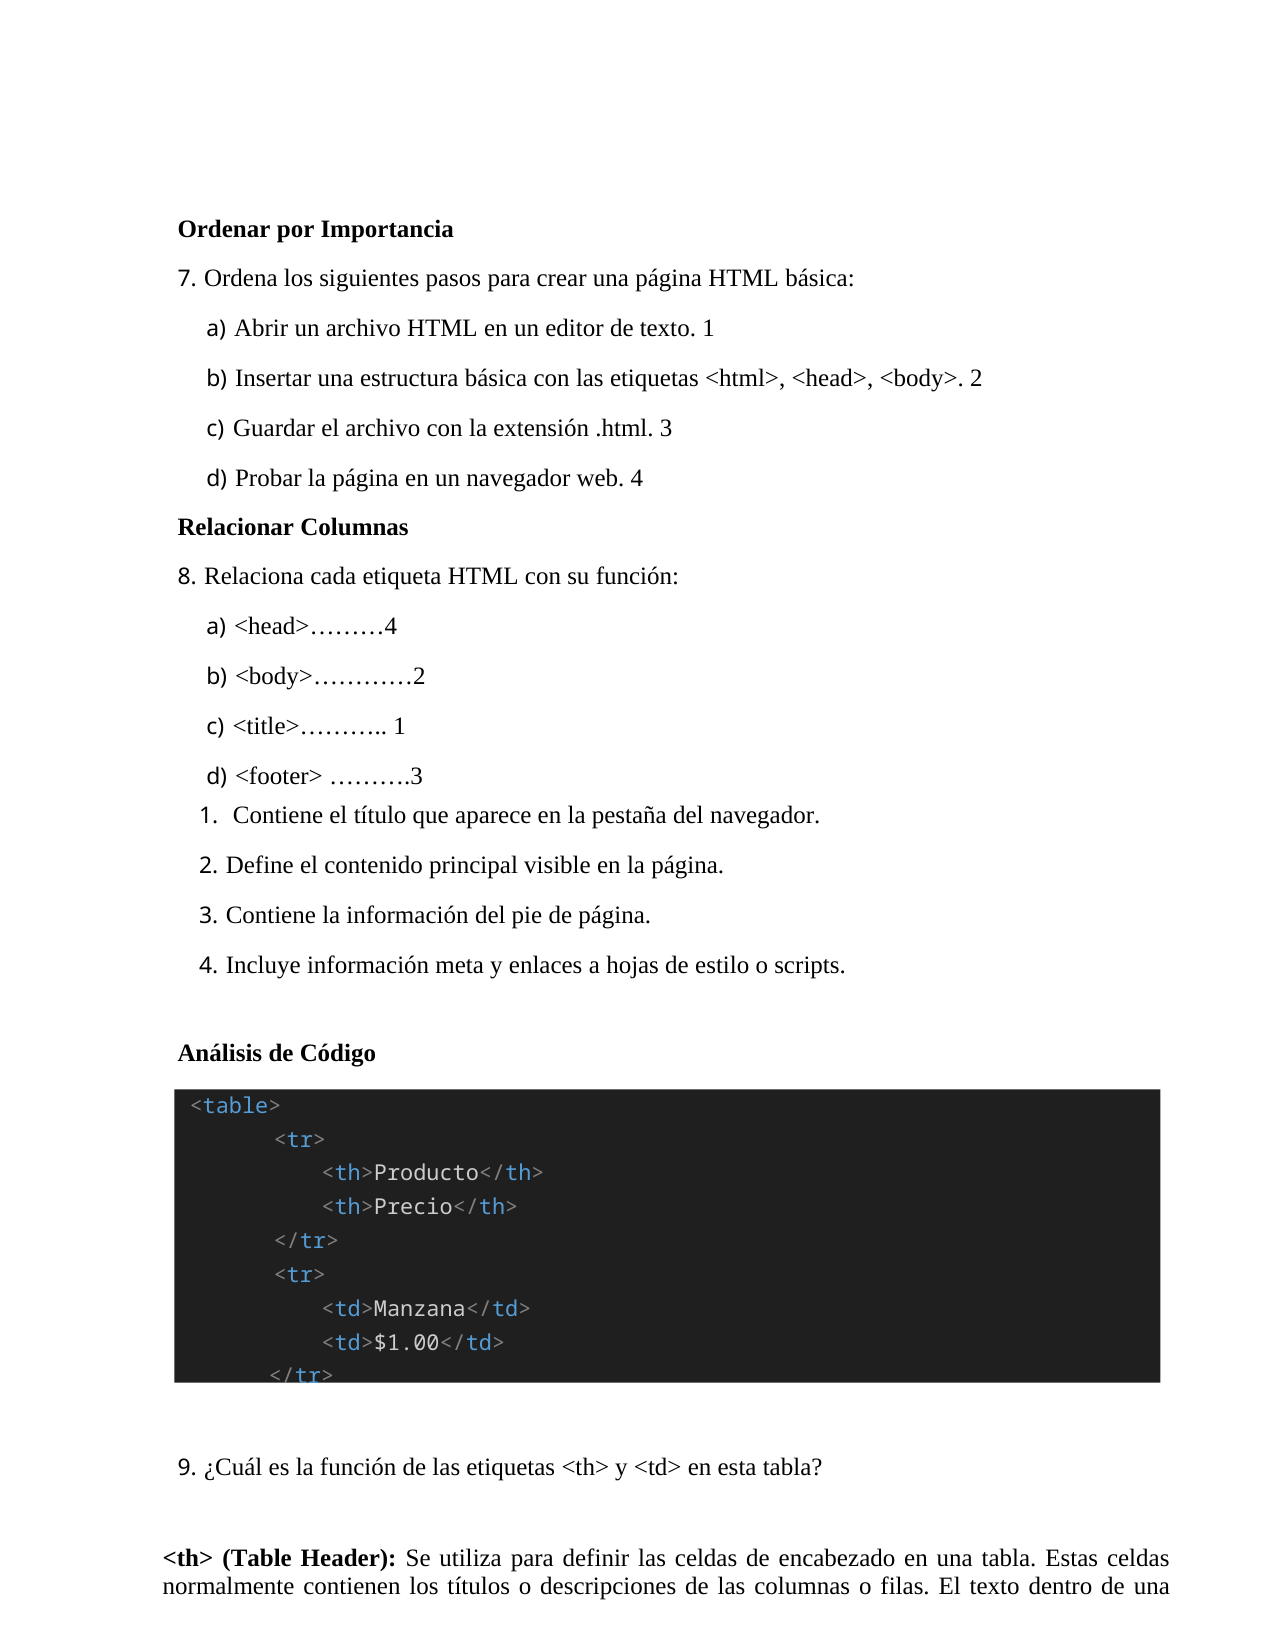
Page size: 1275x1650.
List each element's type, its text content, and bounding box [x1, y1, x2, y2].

list Contiene la información del pie de página. [199, 899, 1171, 930]
list Ordena los siguientes pasos para crear una página HTML básica: [177, 262, 1171, 293]
subtitle Análisis de Código [177, 1038, 1171, 1067]
list Contiene el título que aparece en la pestaña del navegador. [199, 799, 1171, 830]
list Insertar una estructura básica con las etiquetas <html>, <head>, <body>. 2 [206, 362, 1171, 393]
list <footer> ……….3 [206, 760, 1171, 791]
list Define el contenido principal visible en la página. [199, 849, 1171, 880]
list Incluye información meta y enlaces a hojas de estilo o scripts. [199, 949, 1171, 980]
list <body>…………2 [206, 660, 1171, 691]
list <head>………4 [206, 610, 1171, 641]
subtitle Relacionar Columnas [177, 512, 1171, 541]
list ¿Cuál es la función de las etiquetas <th> y <td> en esta tabla? [177, 1451, 1171, 1483]
list Abrir un archivo HTML en un editor de texto. 1 [206, 312, 1171, 343]
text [162, 1543, 1171, 1600]
list <title>……….. 1 [206, 710, 1171, 741]
list Relaciona cada etiqueta HTML con su función: [177, 560, 1171, 591]
list Guardar el archivo con la extensión .html. 3 [206, 412, 1171, 443]
subtitle Ordenar por Importancia [177, 214, 1171, 242]
list Probar la página en un navegador web. 4 [206, 462, 1171, 493]
